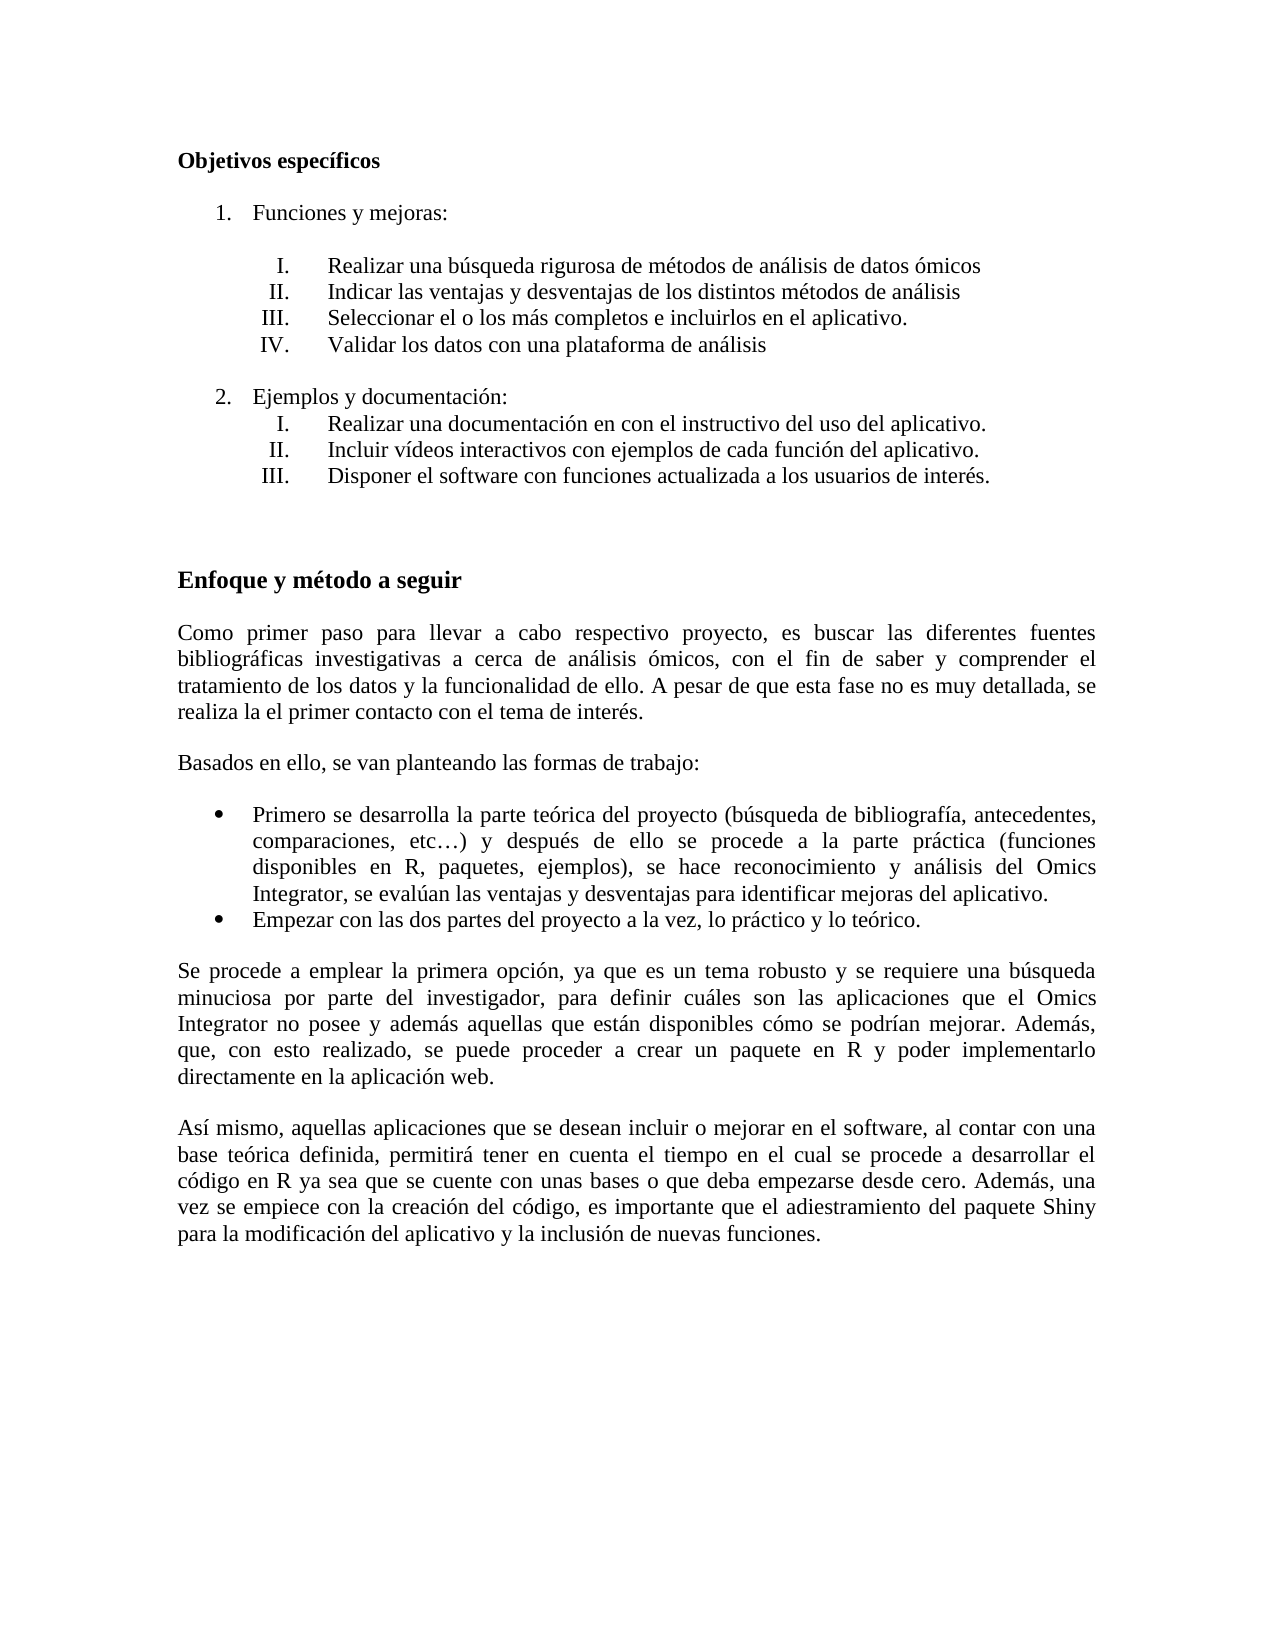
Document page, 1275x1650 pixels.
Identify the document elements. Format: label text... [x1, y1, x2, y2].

list Ejemplos y documentación: [215, 383, 1098, 410]
list Primero se desarrolla la parte teórica del proyecto (búsqueda de bibliografía, antecedentes, comparaciones, etc…) y después de ello se procede a la parte práctica (funciones disponibles en R, paquetes, ejemplos), se hace reconocimiento y análisis del Omics Integrator, se evalúan las ventajas y desventajas para identificar mejoras del aplicativo. [215, 801, 1098, 906]
text Como primer paso para llevar a cabo respectivo proyecto, es buscar las diferentes fuentes bibliográficas investigativas a cerca de análisis ómicos, con el fin de saber y comprender el tratamiento de los datos y la funcionalidad de ello. A pesar de que esta fase no es muy detallada, se realiza la el primer contacto con el tema de interés. [177, 619, 1098, 724]
list Empezar con las dos partes del proyecto a la vez, lo práctico y lo teórico. [215, 906, 1098, 932]
list Disponer el software con funciones actualizada a los usuarios de interés. [290, 462, 1098, 489]
list Seleccionar el o los más completos e incluirlos en el aplicativo. [290, 304, 1098, 331]
text Basados en ello, se van planteando las formas de trabajo: [177, 749, 1098, 776]
subtitle Enfoque y método a seguir [177, 565, 1098, 594]
list Funciones y mejoras: [215, 199, 1098, 225]
list Realizar una búsqueda rigurosa de métodos de análisis de datos ómicos [290, 252, 1098, 278]
text Así mismo, aquellas aplicaciones que se desean incluir o mejorar en el software, al contar con una base teórica definida, permitirá tener en cuenta el tiempo en el cual se procede a desarrollar el código en R ya sea que se cuente con unas bases o que deba empezarse desde cero. Además, una vez se empiece con la creación del código, es importante que el adiestramiento del paquete Shiny para la modificación del aplicativo y la inclusión de nuevas funciones. [177, 1114, 1098, 1246]
list Incluir vídeos interactivos con ejemplos de cada función del aplicativo. [290, 436, 1098, 462]
list Realizar una documentación en con el instructivo del uso del aplicativo. [290, 410, 1098, 436]
list Validar los datos con una plataforma de análisis [290, 331, 1098, 357]
text Se procede a emplear la primera opción, ya que es un tema robusto y se requiere una búsqueda minuciosa por parte del investigador, para definir cuáles son las aplicaciones que el Omics Integrator no posee y además aquellas que están disponibles cómo se podrían mejorar. Además, que, con esto realizado, se puede proceder a crear un paquete en R y poder implementarlo directamente en la aplicación web. [177, 957, 1098, 1089]
subtitle Objetivos específicos [177, 148, 1098, 174]
list Indicar las ventajas y desventajas de los distintos métodos de análisis [290, 278, 1098, 304]
